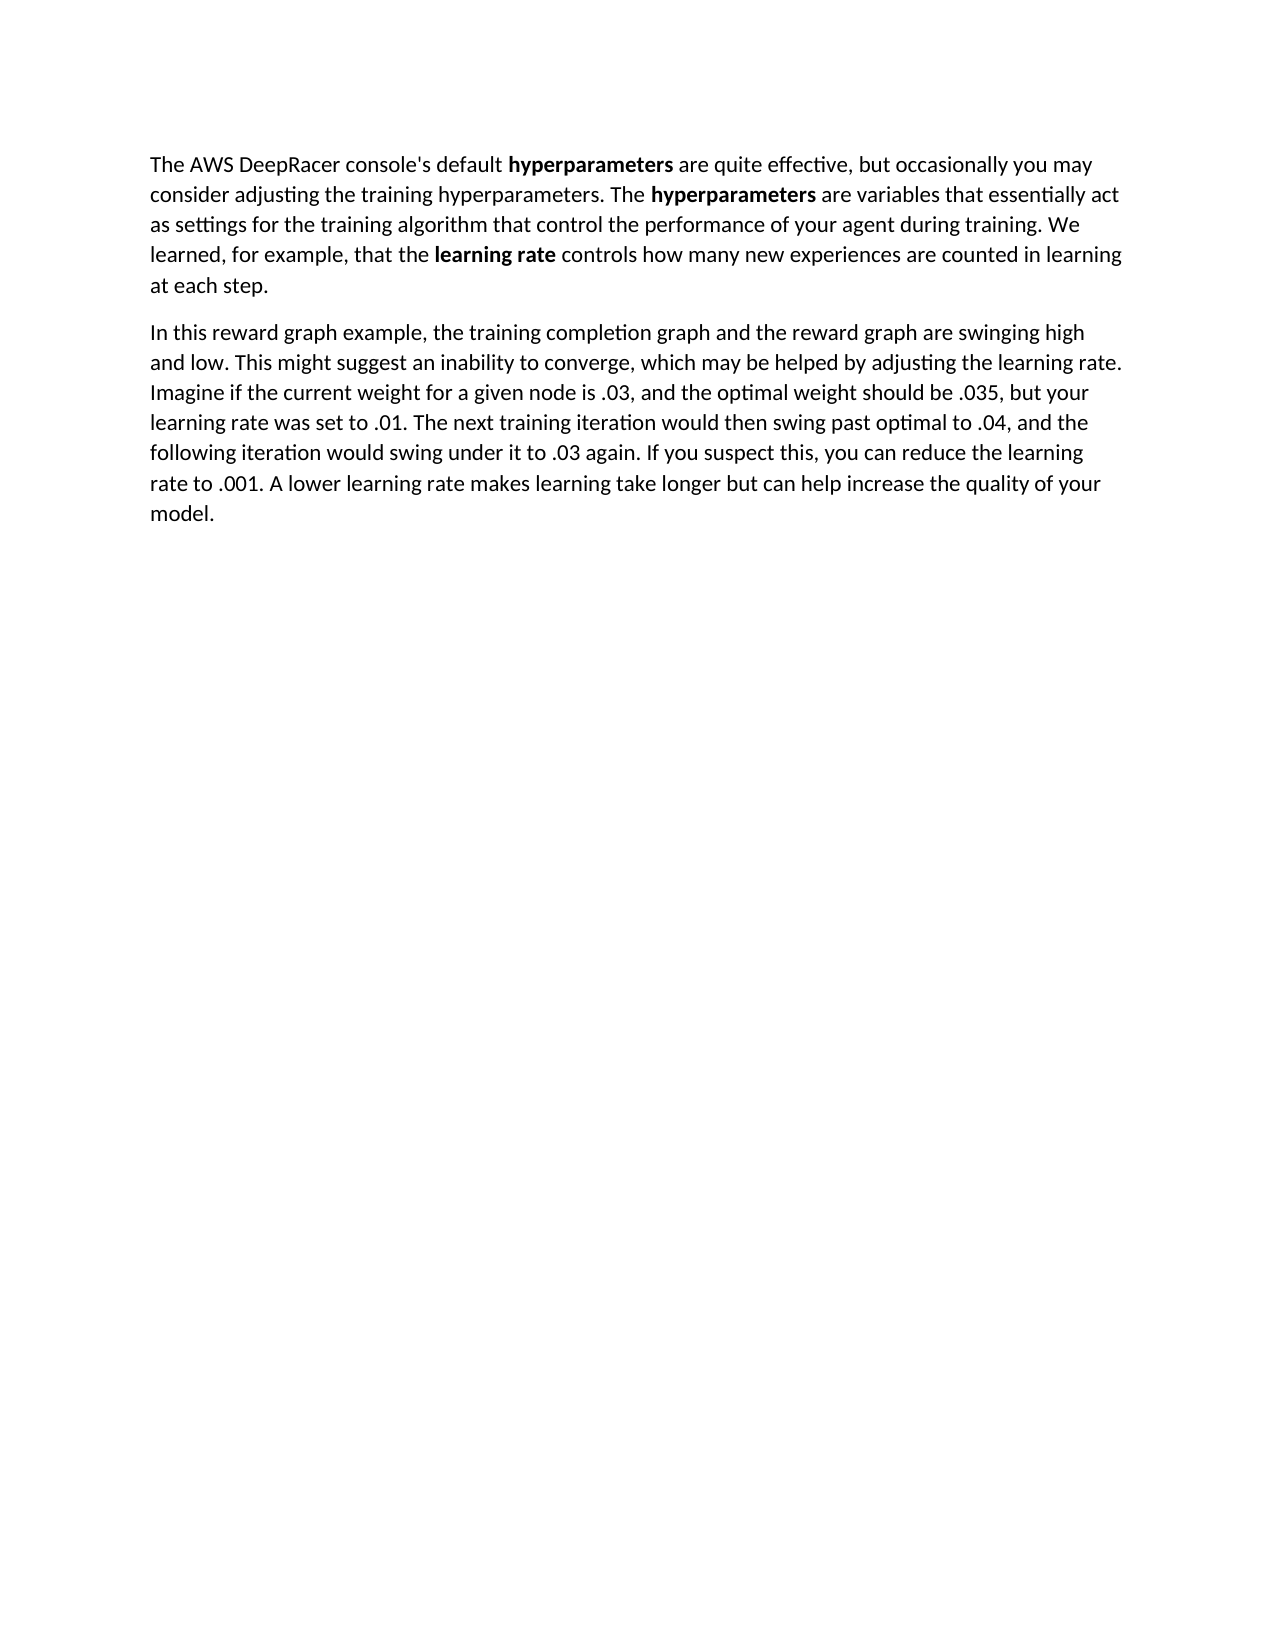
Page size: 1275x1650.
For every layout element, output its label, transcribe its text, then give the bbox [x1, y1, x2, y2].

text The AWS DeepRacer console's default hyperparameters are quite effective, but occasionally you may consider adjusting the training hyperparameters. The hyperparameters are variables that essentially act as settings for the training algorithm that control the performance of your agent during training. We learned, for example, that the learning rate controls how many new experiences are counted in learning at each step. [150, 150, 1125, 299]
text In this reward graph example, the training completion graph and the reward graph are swinging high and low. This might suggest an inability to converge, which may be helped by adjusting the learning rate. Imagine if the current weight for a given node is .03, and the optimal weight should be .035, but your learning rate was set to .01. The next training iteration would then swing past optimal to .04, and the following iteration would swing under it to .03 again. If you suspect this, you can reduce the learning rate to .001. A lower learning rate makes learning take longer but can help increase the quality of your model. [150, 318, 1125, 527]
